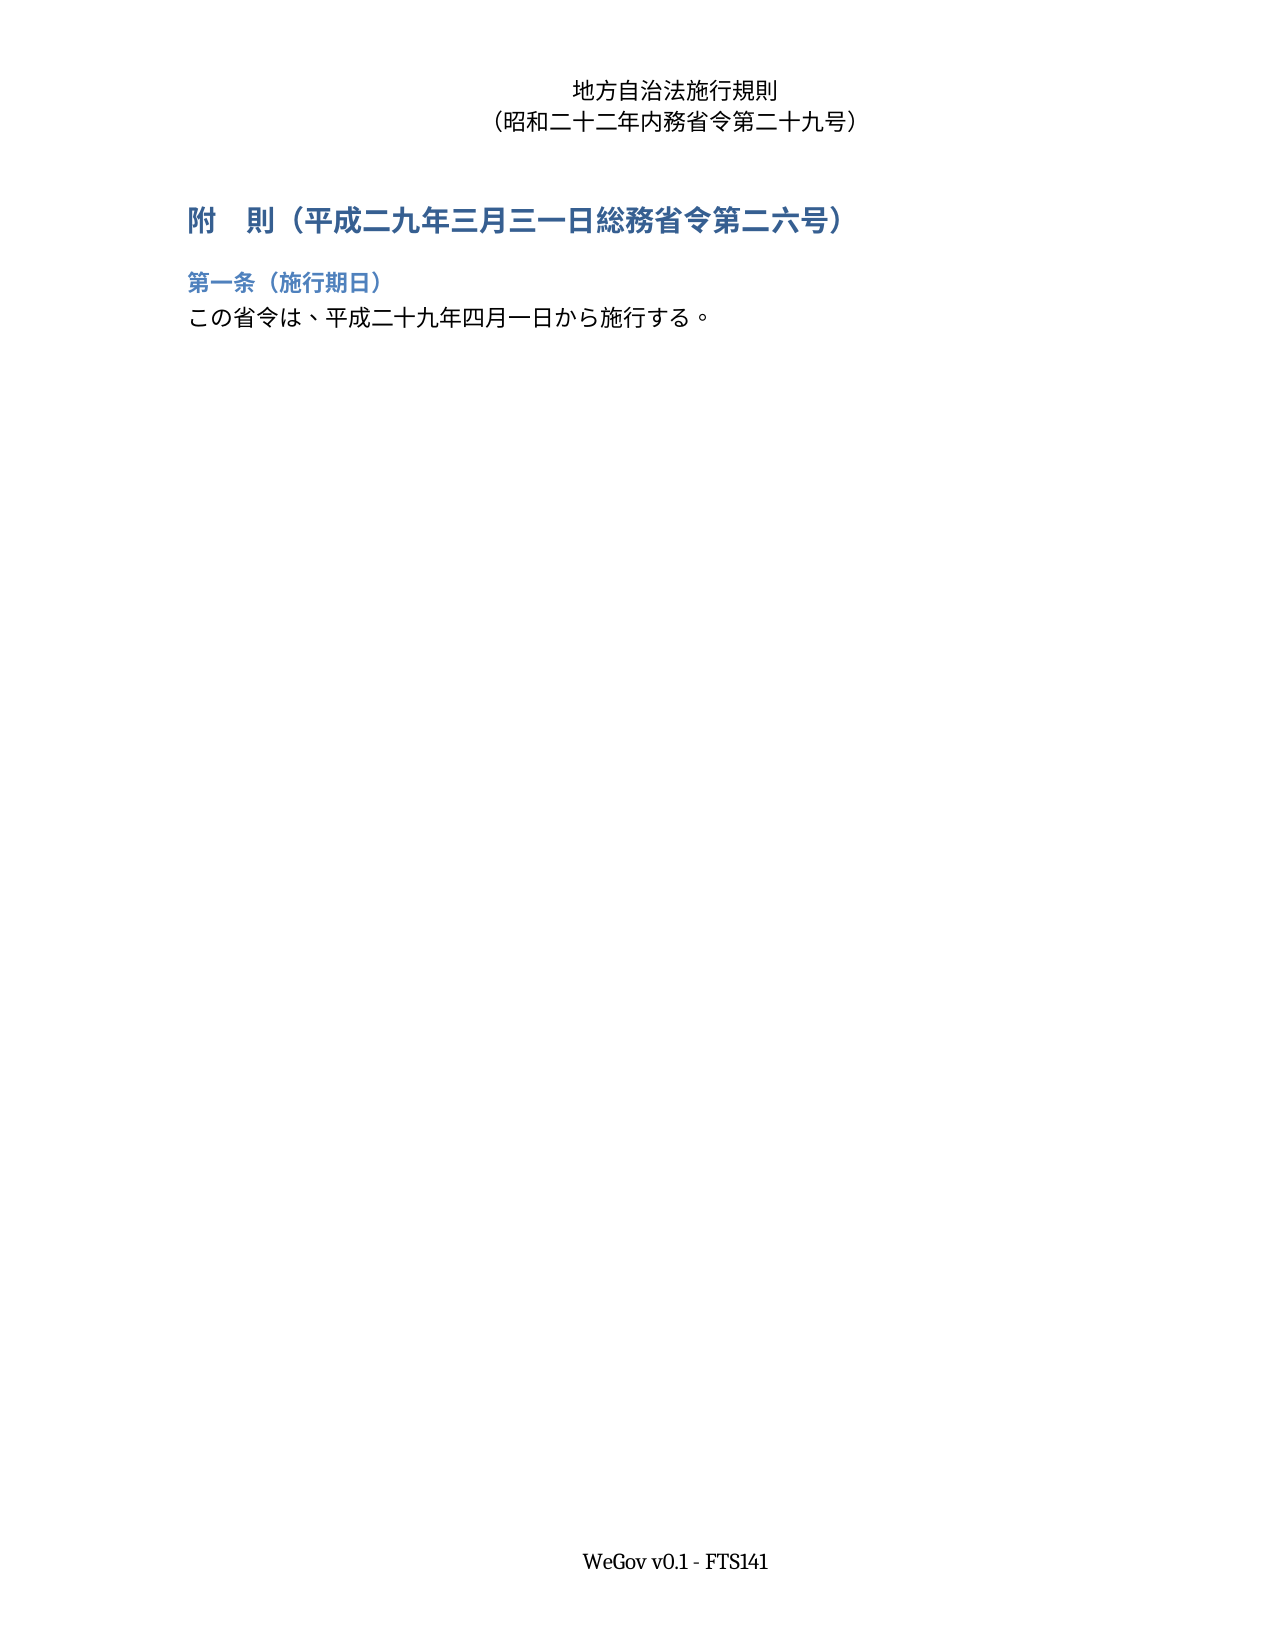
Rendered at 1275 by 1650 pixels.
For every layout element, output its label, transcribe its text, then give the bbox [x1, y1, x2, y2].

subtitle 附 則（平成二九年三月三一日総務省令第二六号） [187, 200, 1087, 240]
subtitle 第一条（施行期日） [187, 266, 1087, 298]
text この省令は、平成二十九年四月一日から施行する。 [187, 302, 1087, 334]
